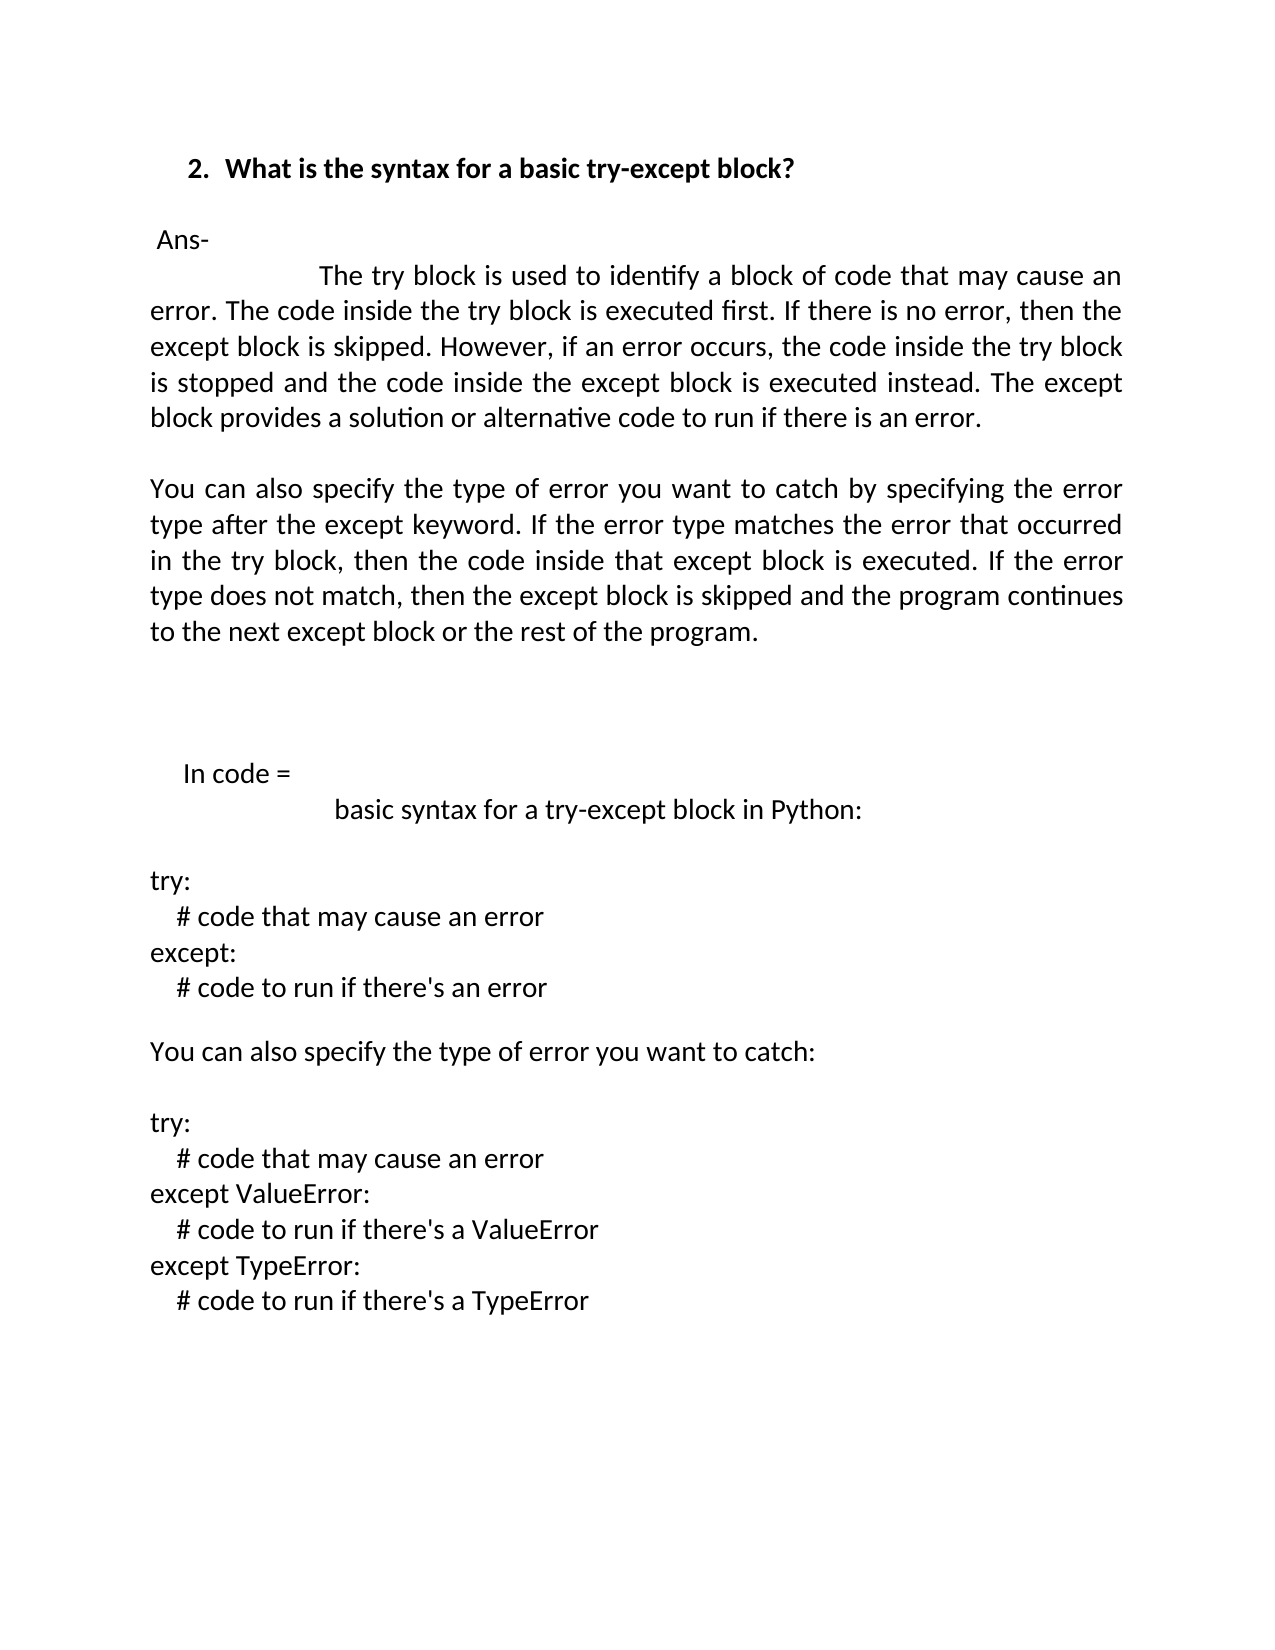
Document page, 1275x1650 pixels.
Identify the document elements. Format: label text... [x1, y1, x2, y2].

text try: [150, 1104, 1125, 1140]
text try: [150, 862, 1125, 898]
list What is the syntax for a basic try-except block? [187, 150, 1125, 186]
text In code = [150, 756, 1125, 791]
text # code to run if there's a TypeError [150, 1282, 1125, 1318]
text # code that may cause an error [150, 1140, 1125, 1176]
text You can also specify the type of error you want to catch by specifying the error type after the except keyword. If the error type matches the error that occurred in the try block, then the code inside that except block is executed. If the error type does not match, then the except block is skipped and the program continues to the next except block or the rest of the program. [150, 471, 1125, 649]
text # code to run if there's an error [150, 969, 1125, 1005]
text basic syntax for a try-except block in Python: [150, 791, 1125, 827]
text Ans- [150, 221, 1125, 257]
text except ValueError: [150, 1176, 1125, 1211]
text # code that may cause an error [150, 898, 1125, 934]
text # code to run if there's a ValueError [150, 1211, 1125, 1247]
text except: [150, 934, 1125, 969]
text The try block is used to identify a block of code that may cause an error. The code inside the try block is executed first. If there is no error, then the except block is skipped. However, if an error occurs, the code inside the try block is stopped and the code inside the except block is executed instead. The except block provides a solution or alternative code to run if there is an error. [150, 257, 1125, 435]
text You can also specify the type of error you want to catch: [150, 1033, 1125, 1069]
text except TypeError: [150, 1247, 1125, 1282]
